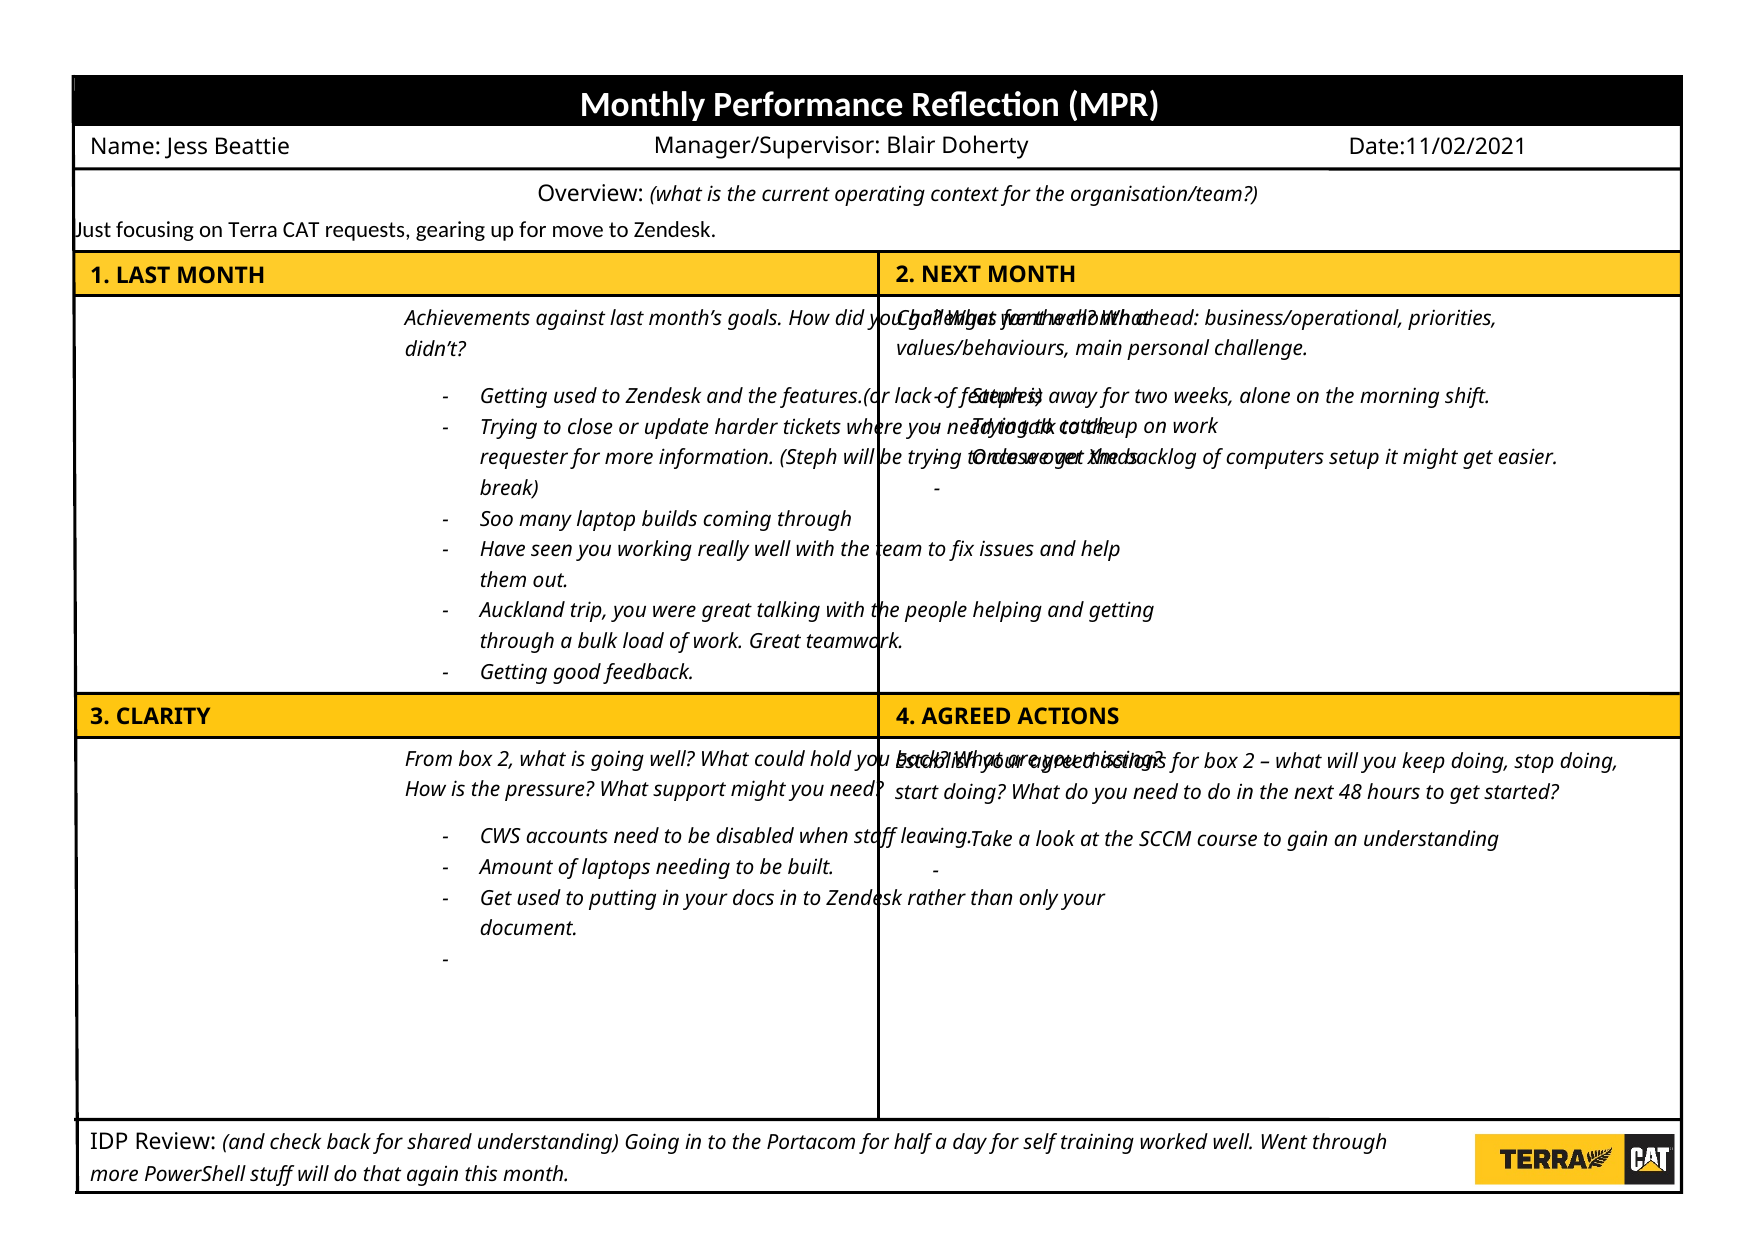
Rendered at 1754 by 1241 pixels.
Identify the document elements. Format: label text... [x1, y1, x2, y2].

picture [1472, 1131, 1677, 1187]
text Just focusing on Terra CAT requests, gearing up for move to Zendesk. [76, 216, 1679, 244]
